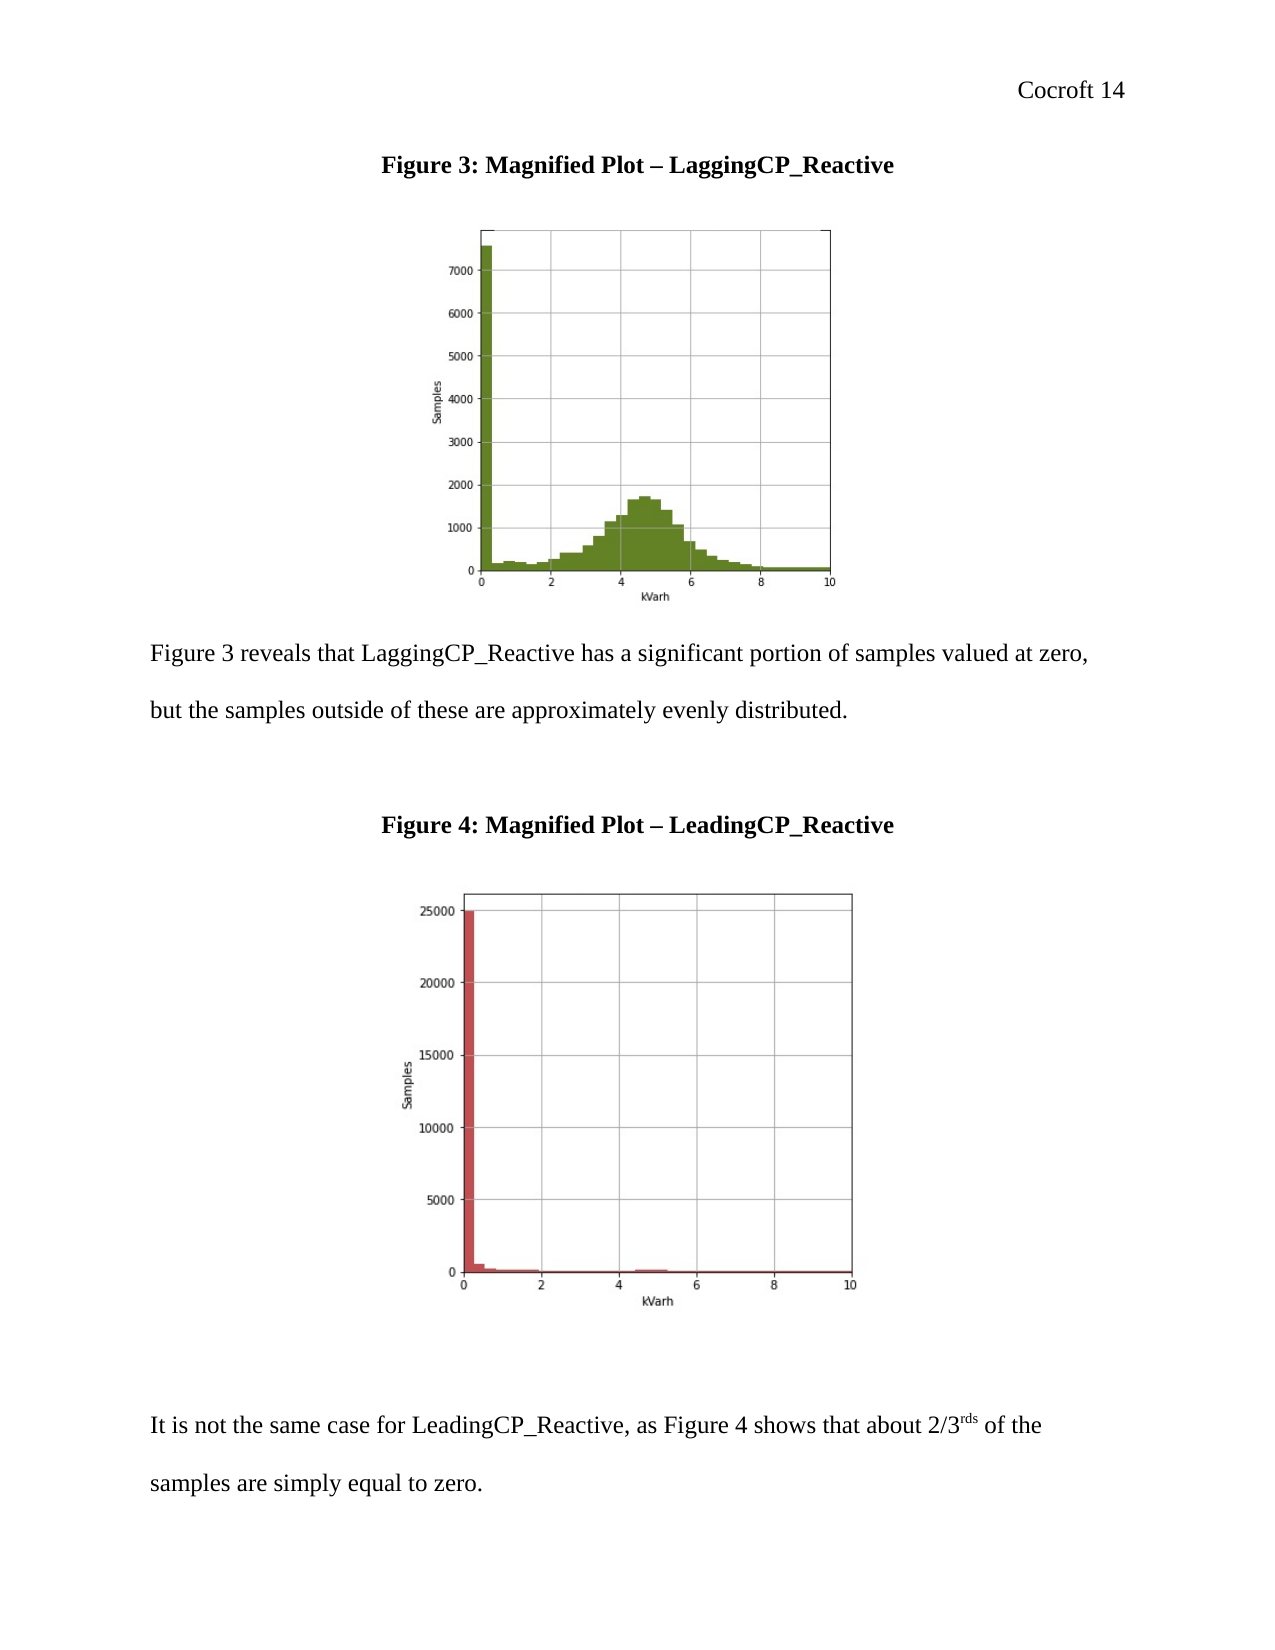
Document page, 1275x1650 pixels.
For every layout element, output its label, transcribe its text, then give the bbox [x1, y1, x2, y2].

text Figure 3: Magnified Plot – LaggingCP_Reactive [150, 150, 1125, 179]
picture [420, 207, 855, 608]
text Figure 3 reveals that LaggingCP_Reactive has a significant portion of samples valued at zero, but the samples outside of these are approximately evenly distributed. [150, 638, 1125, 724]
picture [385, 868, 891, 1322]
text It is not the same case for LeadingCP_Reactive, as Figure 4 shows that about 2/3rds of the samples are simply equal to zero. [150, 1410, 1125, 1496]
text Figure 4: Magnified Plot – LeadingCP_Reactive [150, 811, 1125, 839]
